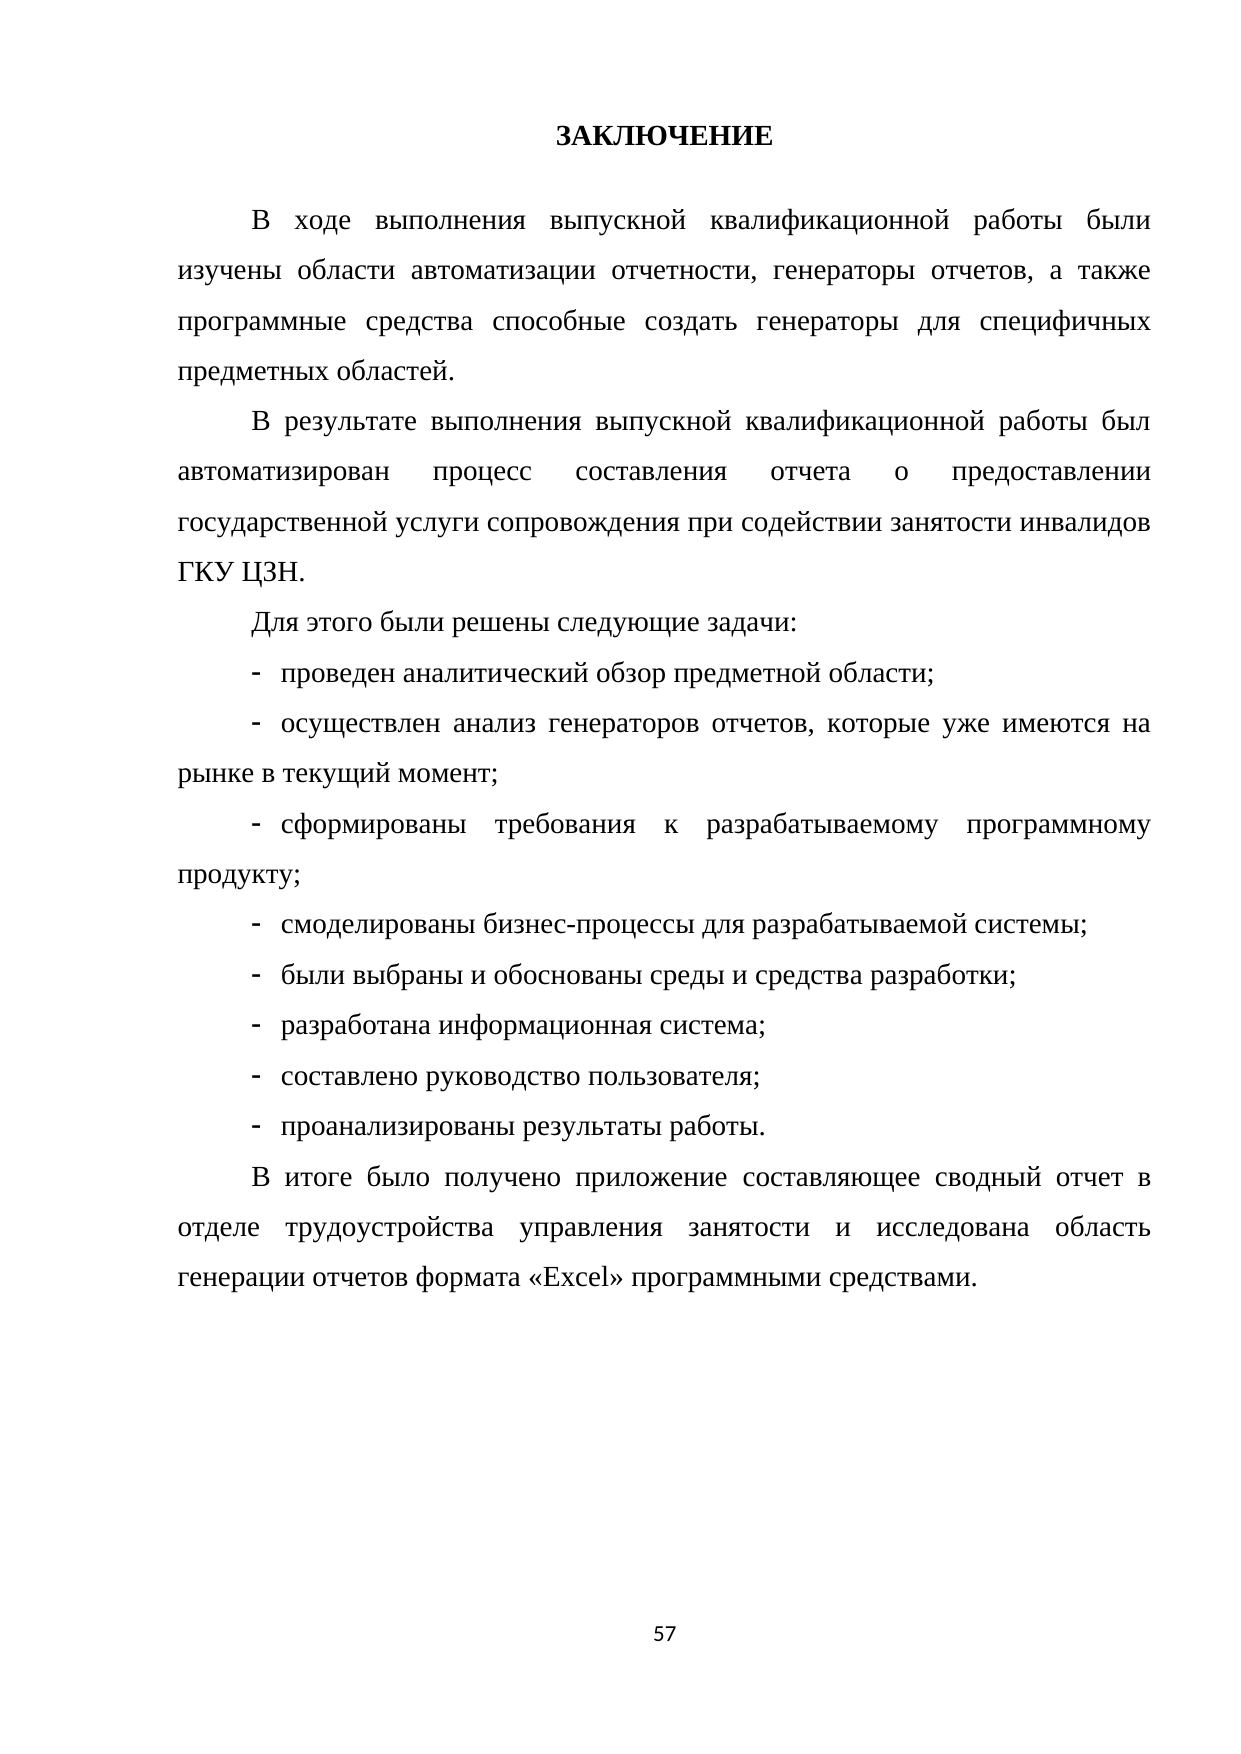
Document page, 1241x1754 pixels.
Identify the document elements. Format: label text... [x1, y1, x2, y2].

list разработана информационная система; [177, 1007, 1152, 1041]
list были выбраны и обоснованы среды и средства разработки; [177, 957, 1152, 991]
text В итоге было получено приложение составляющее сводный отчет в отделе трудоустройства управления занятости и исследована область генерации отчетов формата «Excel» программными средствами. [177, 1159, 1152, 1293]
text В результате выполнения выпускной квалификационной работы был автоматизирован процесс составления отчета о предоставлении государственной услуги сопровождения при содействии занятости инвалидов ГКУ ЦЗН. [177, 403, 1152, 588]
text ЗАКЛЮЧЕНИЕ [177, 118, 1152, 152]
text Для этого были решены следующие задачи: [177, 604, 1152, 638]
list составлено руководство пользователя; [177, 1058, 1152, 1092]
list осуществлен анализ генераторов отчетов, которые уже имеются на рынке в текущий момент; [177, 705, 1152, 789]
list сформированы требования к разрабатываемому программному продукту; [177, 806, 1152, 890]
list проанализированы результаты работы. [177, 1108, 1152, 1142]
list смоделированы бизнес-процессы для разрабатываемой системы; [177, 907, 1152, 940]
text В ходе выполнения выпускной квалификационной работы были изучены области автоматизации отчетности, генераторы отчетов, а также программные средства способные создать генераторы для специфичных предметных областей. [177, 202, 1152, 386]
list проведен аналитический обзор предметной области; [177, 655, 1152, 688]
